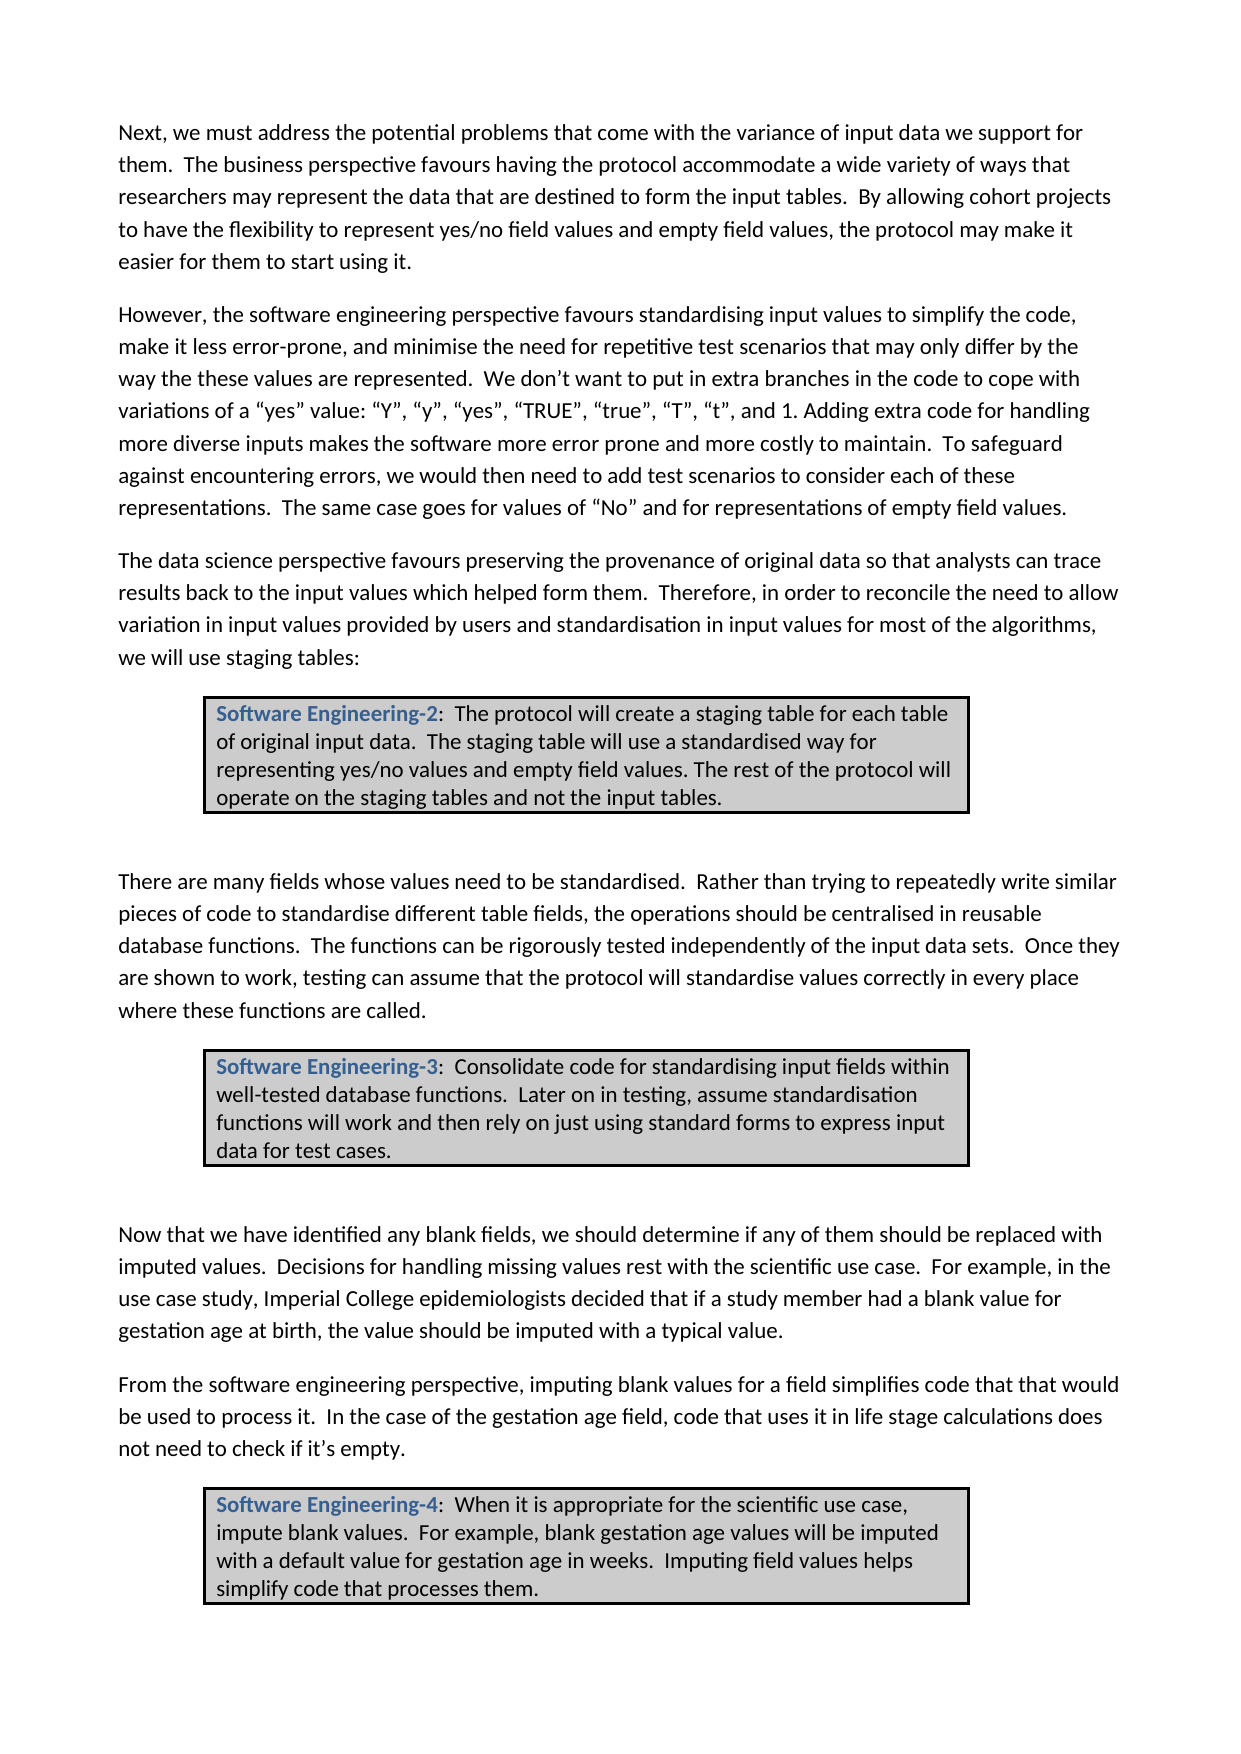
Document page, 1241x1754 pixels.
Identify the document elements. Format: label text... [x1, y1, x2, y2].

text Next, we must address the potential problems that come with the variance of input data we support for them. The business perspective favours having the protocol accommodate a wide variety of ways that researchers may represent the data that are destined to form the input tables. By allowing cohort projects to have the flexibility to represent yes/no field values and empty field values, the protocol may make it easier for them to start using it. [118, 118, 1122, 275]
table_header Software Engineering-3: Consolidate code for standardising input fields within well-tested database functions. Later on in testing, assume standardisation functions will work and then rely on just using standard forms to express input data for test cases. [206, 1052, 967, 1164]
text However, the software engineering perspective favours standardising input values to simplify the code, make it less error-prone, and minimise the need for repetitive test scenarios that may only differ by the way the these values are represented. We don’t want to put in extra branches in the code to cope with variations of a “yes” value: “Y”, “y”, “yes”, “TRUE”, “true”, “T”, “t”, and 1. Adding extra code for handling more diverse inputs makes the software more error prone and more costly to maintain. To safeguard against encountering errors, we would then need to add test scenarios to consider each of these representations. The same case goes for values of “No” and for representations of empty field values. [118, 300, 1122, 521]
text There are many fields whose values need to be standardised. Rather than trying to repeatedly write similar pieces of code to standardise different table fields, the operations should be centralised in reusable database functions. The functions can be rigorously tested independently of the input data sets. Once they are shown to work, testing can assume that the protocol will standardise values correctly in every place where these functions are called. [118, 867, 1122, 1024]
table_header Software Engineering-4: When it is appropriate for the scientific use case, impute blank values. For example, blank gestation age values will be imputed with a default value for gestation age in weeks. Imputing field values helps simplify code that processes them. [206, 1490, 967, 1602]
text Now that we have identified any blank fields, we should determine if any of them should be replaced with imputed values. Decisions for handling missing values rest with the scientific use case. For example, in the use case study, Imperial College epidemiologists decided that if a study member had a blank value for gestation age at birth, the value should be imputed with a typical value. [118, 1220, 1122, 1345]
text The data science perspective favours preserving the provenance of original data so that analysts can trace results back to the input values which helped form them. Therefore, in order to reconcile the need to allow variation in input values provided by users and standardisation in input values for most of the algorithms, we will use staging tables: [118, 546, 1122, 671]
table_header Software Engineering-2: The protocol will create a staging table for each table of original input data. The staging table will use a standardised way for representing yes/no values and empty field values. The rest of the protocol will operate on the staging tables and not the input tables. [206, 699, 967, 811]
text From the software engineering perspective, imputing blank values for a field simplifies code that that would be used to process it. In the case of the gestation age field, code that uses it in life stage calculations does not need to check if it’s empty. [118, 1370, 1122, 1462]
